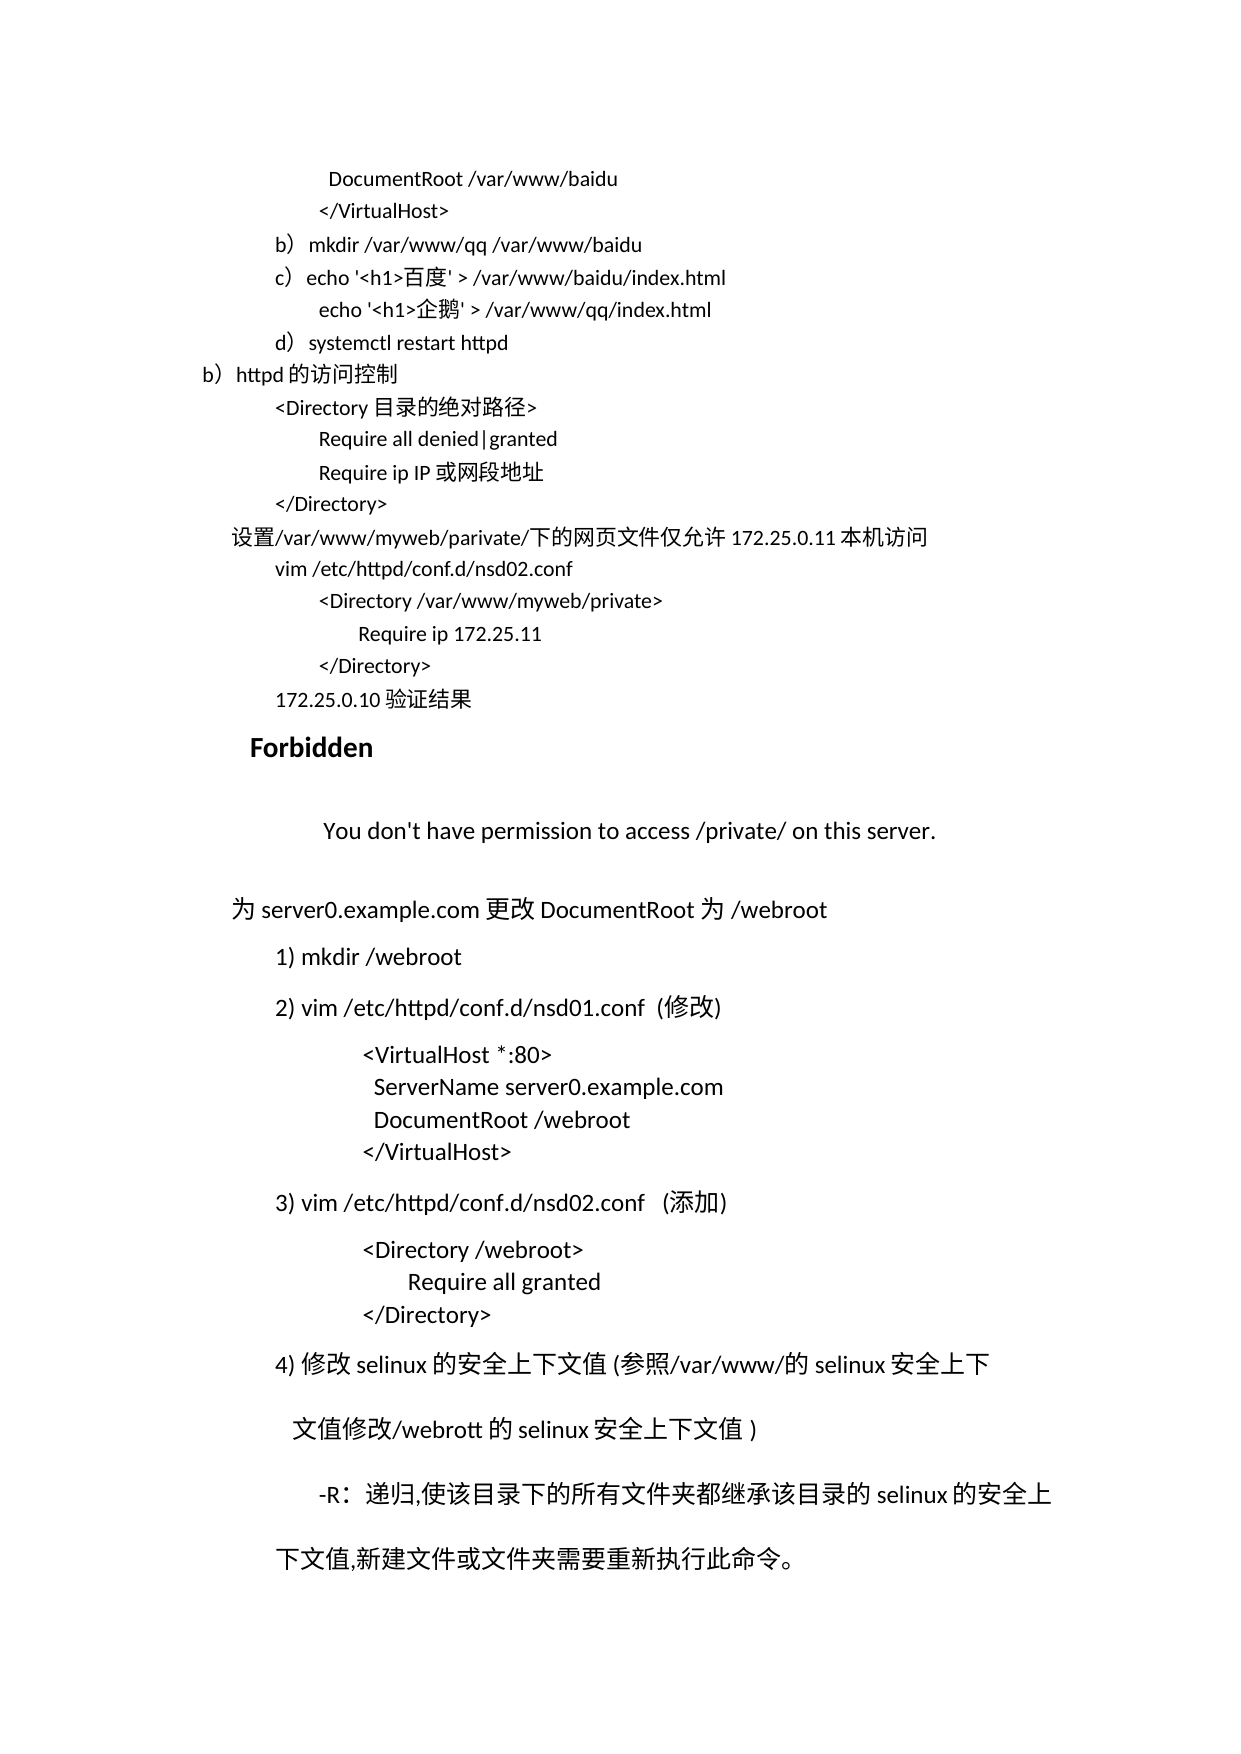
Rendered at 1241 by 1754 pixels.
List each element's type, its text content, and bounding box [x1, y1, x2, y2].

list </Directory> [319, 1298, 1053, 1331]
list b）httpd的访问控制 [187, 357, 1053, 389]
list 文值修改/webrott的selinux安全上下文值 ) [275, 1396, 1053, 1461]
list DocumentRoot /var/www/baidu [275, 162, 1053, 194]
list <VirtualHost *:80> [319, 1038, 1053, 1071]
list -R：递归,使该目录下的所有文件夹都继承该目录的selinux的安全上下文值,新建文件或文件夹需要重新执行此命令。 [275, 1461, 1053, 1591]
list Require ip IP或网段地址 [275, 454, 1053, 487]
list </VirtualHost> [275, 194, 1053, 227]
list DocumentRoot /webroot [319, 1103, 1053, 1136]
list <Directory /webroot> [319, 1233, 1053, 1266]
list </Directory> [231, 487, 1053, 519]
text 1) mkdir /webroot [187, 941, 1053, 973]
list Require all granted [319, 1266, 1053, 1298]
text You don't have permission to access /private/ on this server. [275, 814, 1053, 846]
list Require ip 172.25.11 [275, 617, 1053, 649]
list 设置/var/www/myweb/parivate/下的网页文件仅允许172.25.0.11本机访问 [187, 519, 1053, 552]
list 修改selinux的安全上下文值 (参照/var/www/的selinux安全上下 [231, 1331, 1053, 1396]
list echo '<h1>企鹅' > /var/www/qq/index.html [275, 292, 1053, 324]
text 为server0.example.com更改DocumentRoot 为 /webroot [187, 876, 1053, 941]
list <Directory /var/www/myweb/private> [275, 584, 1053, 617]
list vim /etc/httpd/conf.d/nsd01.conf (修改) [231, 973, 1053, 1038]
list vim /etc/httpd/conf.d/nsd02.conf (添加) [231, 1168, 1053, 1233]
list Require all denied|granted [275, 422, 1053, 454]
list <Directory 目录的绝对路径> [231, 389, 1053, 422]
list b）mkdir /var/www/qq /var/www/baidu [231, 227, 1053, 259]
list </Directory> [275, 649, 1053, 682]
list d）systemctl restart httpd [231, 324, 1053, 357]
subtitle Forbidden [187, 714, 1053, 779]
list 172.25.0.10验证结果 [231, 682, 1053, 714]
list c）echo '<h1>百度' > /var/www/baidu/index.html [231, 259, 1053, 292]
list ServerName server0.example.com [319, 1071, 1053, 1103]
list </VirtualHost> [319, 1136, 1053, 1168]
list vim /etc/httpd/conf.d/nsd02.conf [231, 552, 1053, 584]
